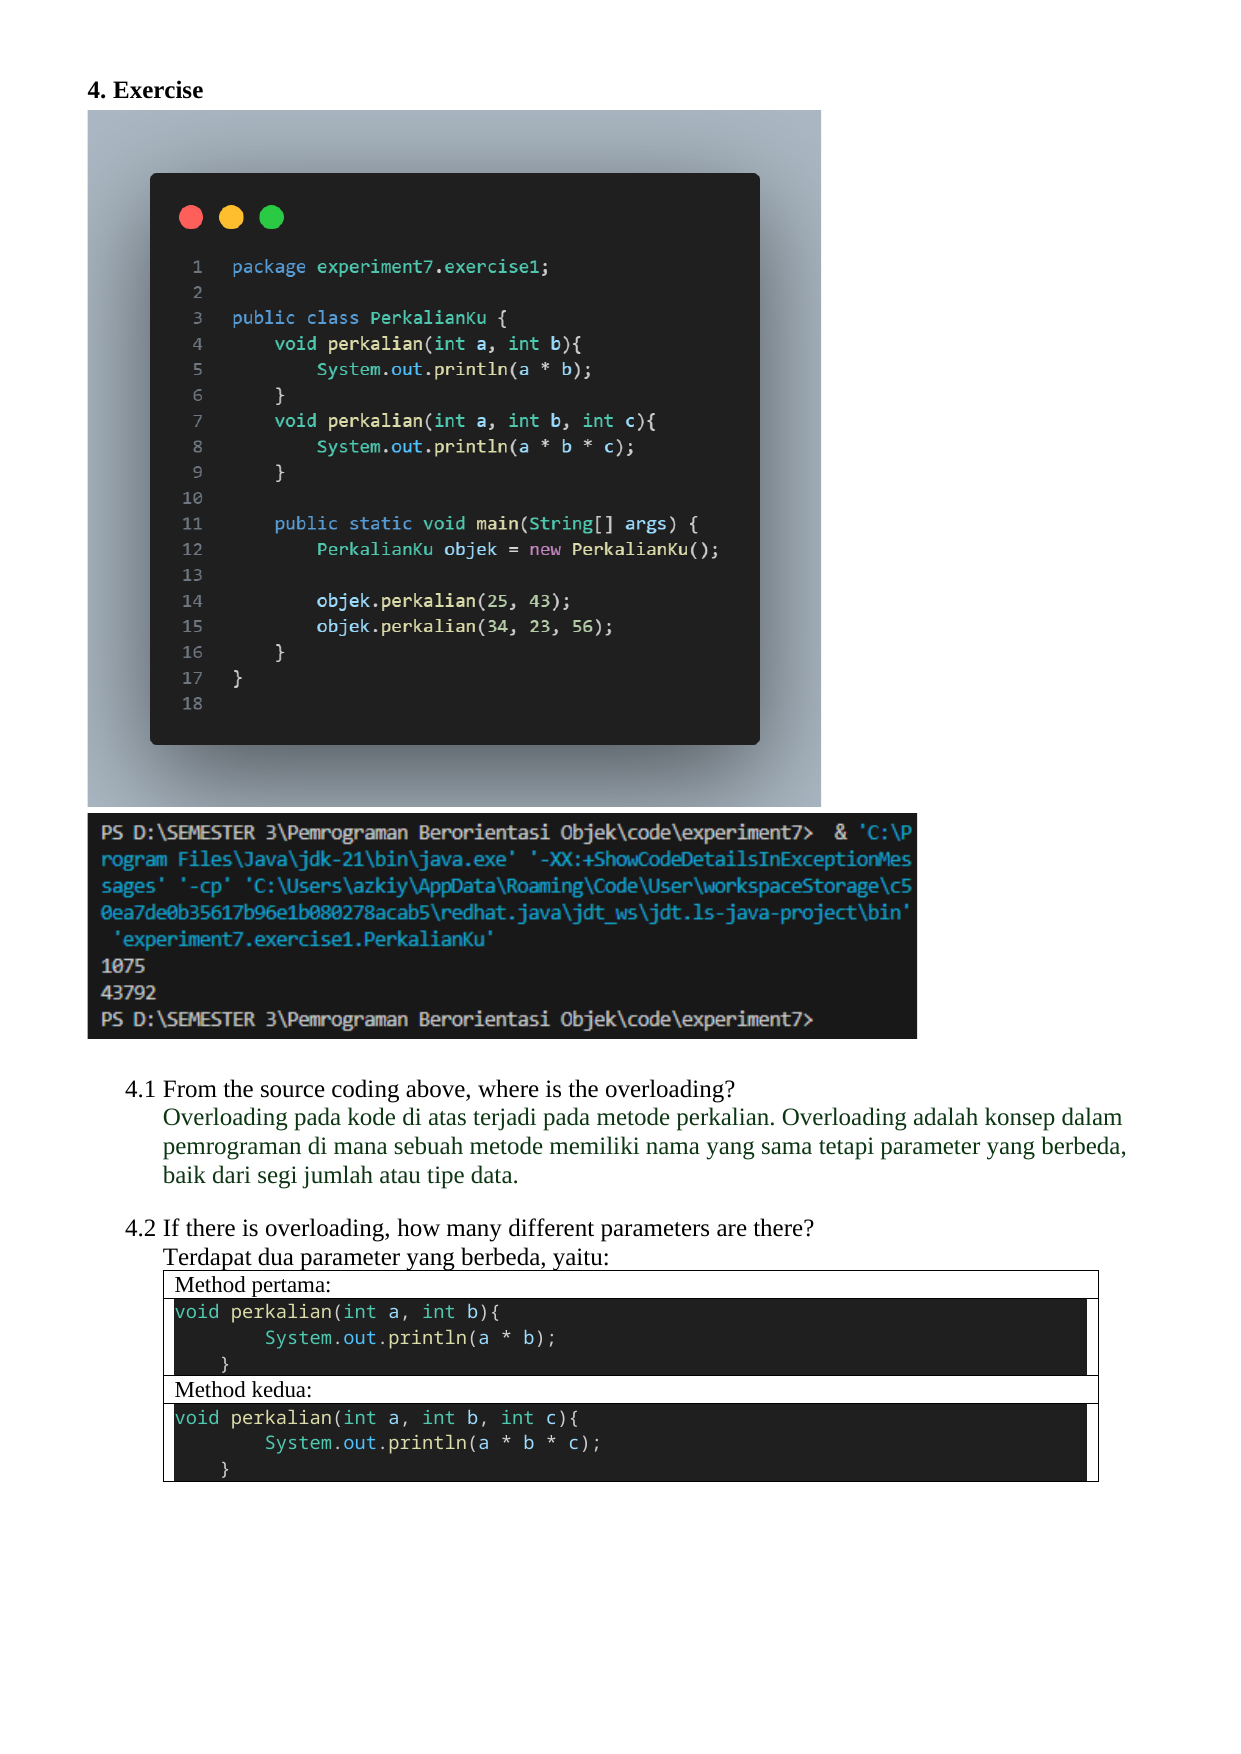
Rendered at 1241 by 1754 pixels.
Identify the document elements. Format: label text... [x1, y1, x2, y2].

picture [87, 813, 918, 1039]
table_header Method pertama: [164, 1271, 1098, 1298]
list Exercise [87, 75, 1165, 104]
list If there is overloading, how many different parameters are there? [125, 1213, 1165, 1242]
picture [87, 110, 822, 807]
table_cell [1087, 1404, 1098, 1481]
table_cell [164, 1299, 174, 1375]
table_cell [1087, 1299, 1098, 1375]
table_cell Method kedua: [164, 1376, 1098, 1403]
list Overloading pada kode di atas terjadi pada metode perkalian. Overloading adalah konsep dalam pemrograman di mana sebuah metode memiliki nama yang sama tetapi parameter yang berbeda, baik dari segi jumlah atau tipe data. [163, 1102, 1165, 1189]
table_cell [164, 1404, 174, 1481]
list From the source coding above, where is the overloading? [125, 1074, 1165, 1102]
list Terdapat dua parameter yang berbeda, yaitu: [163, 1242, 1165, 1270]
